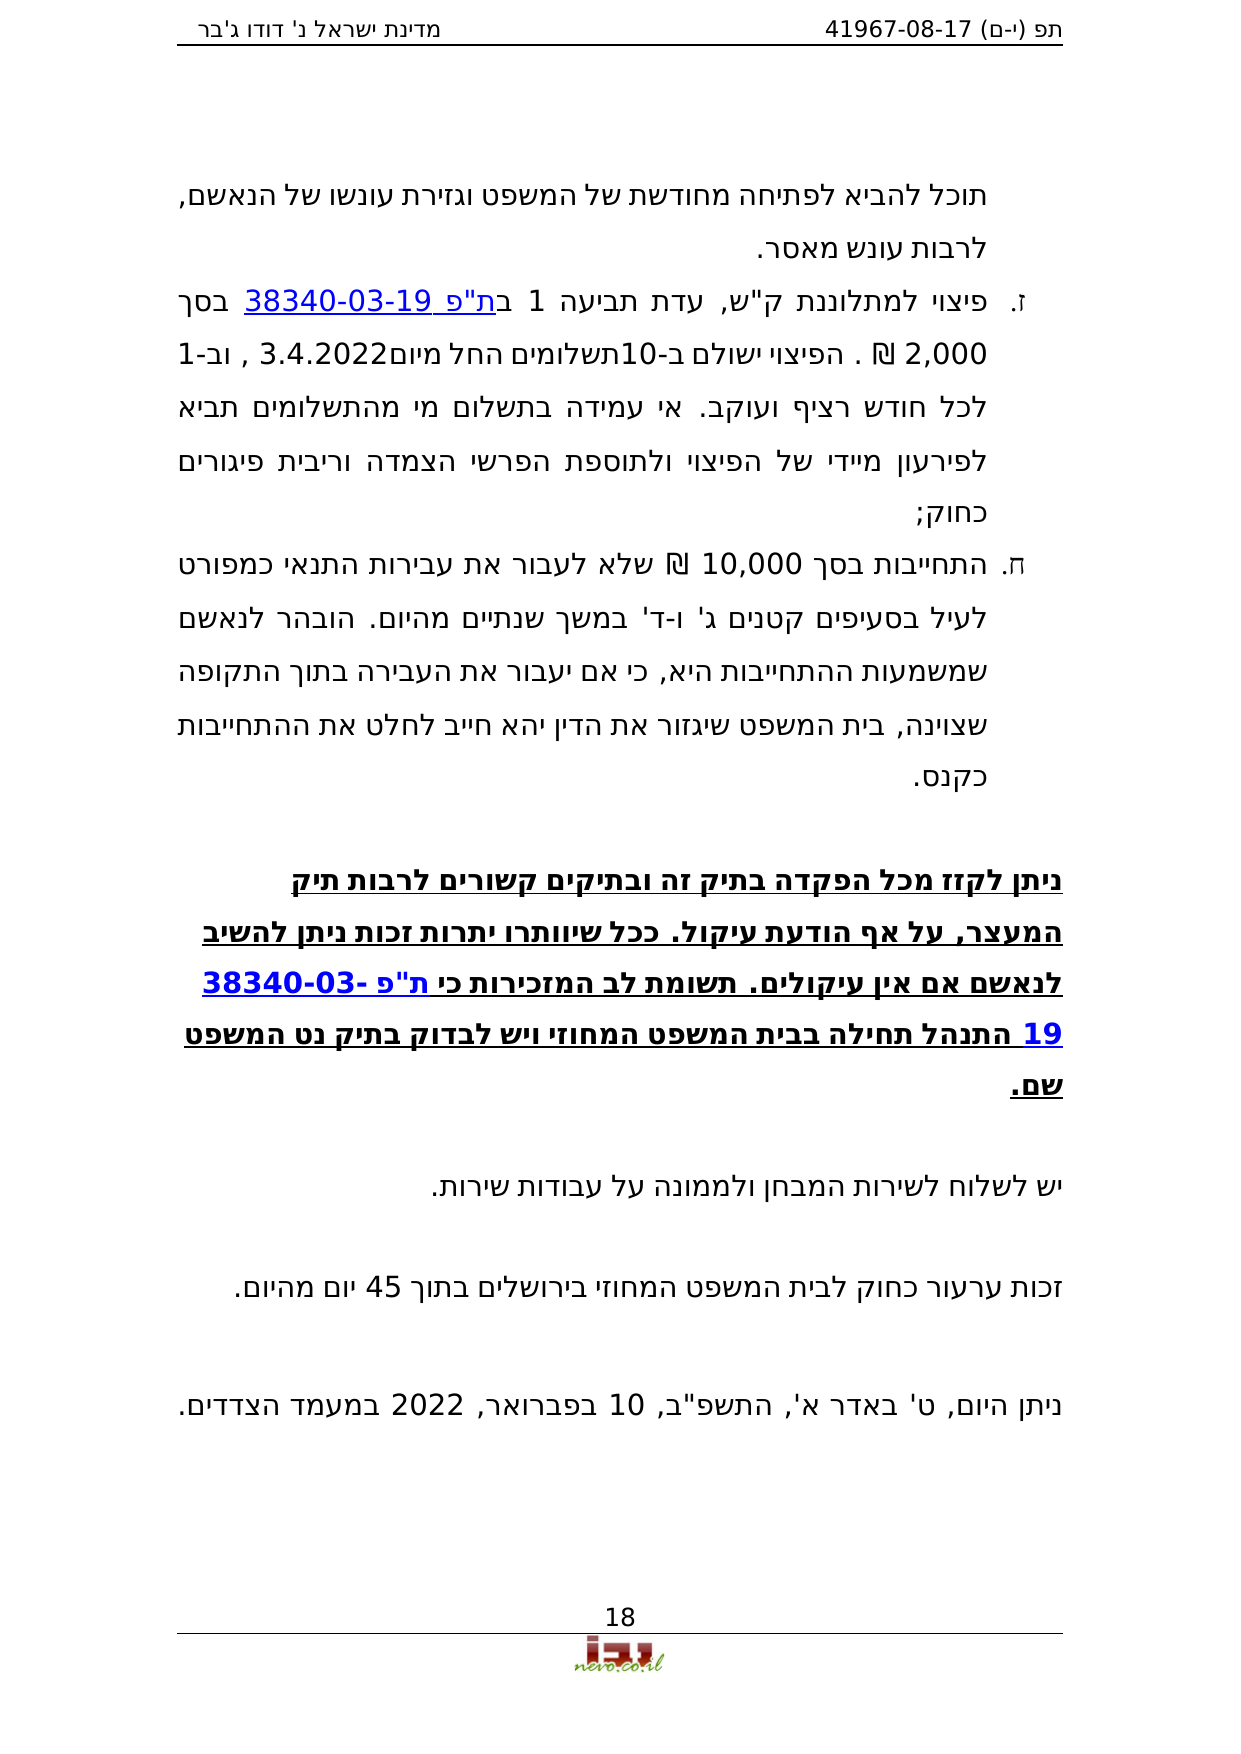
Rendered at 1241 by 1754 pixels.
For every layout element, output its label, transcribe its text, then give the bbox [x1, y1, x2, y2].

text זכות ערעור כחוק לבית המשפט המחוזי בירושלים בתוך 45 יום מהיום. [177, 1271, 1063, 1305]
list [177, 177, 1026, 266]
list פיצוי למתלוננת ק"ש, עדת תביעה 1 בת"פ 38340-03-19 בסך 2,000 ₪ . הפיצוי ישולם ב-10תשלומים החל מיום3.4.2022 , וב-1 לכל חודש רציף ועוקב. אי עמידה בתשלום מי מהתשלומים תביא לפירעון מיידי של הפיצוי ולתוספת הפרשי הצמדה וריבית פיגורים כחוק; [177, 284, 1026, 529]
text ניתן היום, ט' באדר א', התשפ"ב, 10 בפברואר, 2022 במעמד הצדדים. [177, 1388, 1063, 1466]
list התחייבות בסך 10,000 ₪ שלא לעבור את עבירות התנאי כמפורט לעיל בסעיפים קטנים ג' ו-ד' במשך שנתיים מהיום. הובהר לנאשם שמשמעות ההתחייבות היא, כי אם יעבור את העבירה בתוך התקופה שצוינה, בית המשפט שיגזור את הדין יהא חייב לחלט את ההתחייבות כקנס. [177, 546, 1026, 793]
text ניתן לקזז מכל הפקדה בתיק זה ובתיקים קשורים לרבות תיק המעצר, על אף הודעת עיקול. ככל שיוותרו יתרות זכות ניתן להשיב לנאשם אם אין עיקולים. תשומת לב המזכירות כי ת"פ 38340-03-19 התנהל תחילה בבית המשפט המחוזי ויש לבדוק בתיק נט המשפט שם. [177, 864, 1063, 1102]
picture [574, 1635, 666, 1673]
text יש לשלוח לשירות המבחן ולממונה על עבודות שירות. [177, 1169, 1063, 1203]
